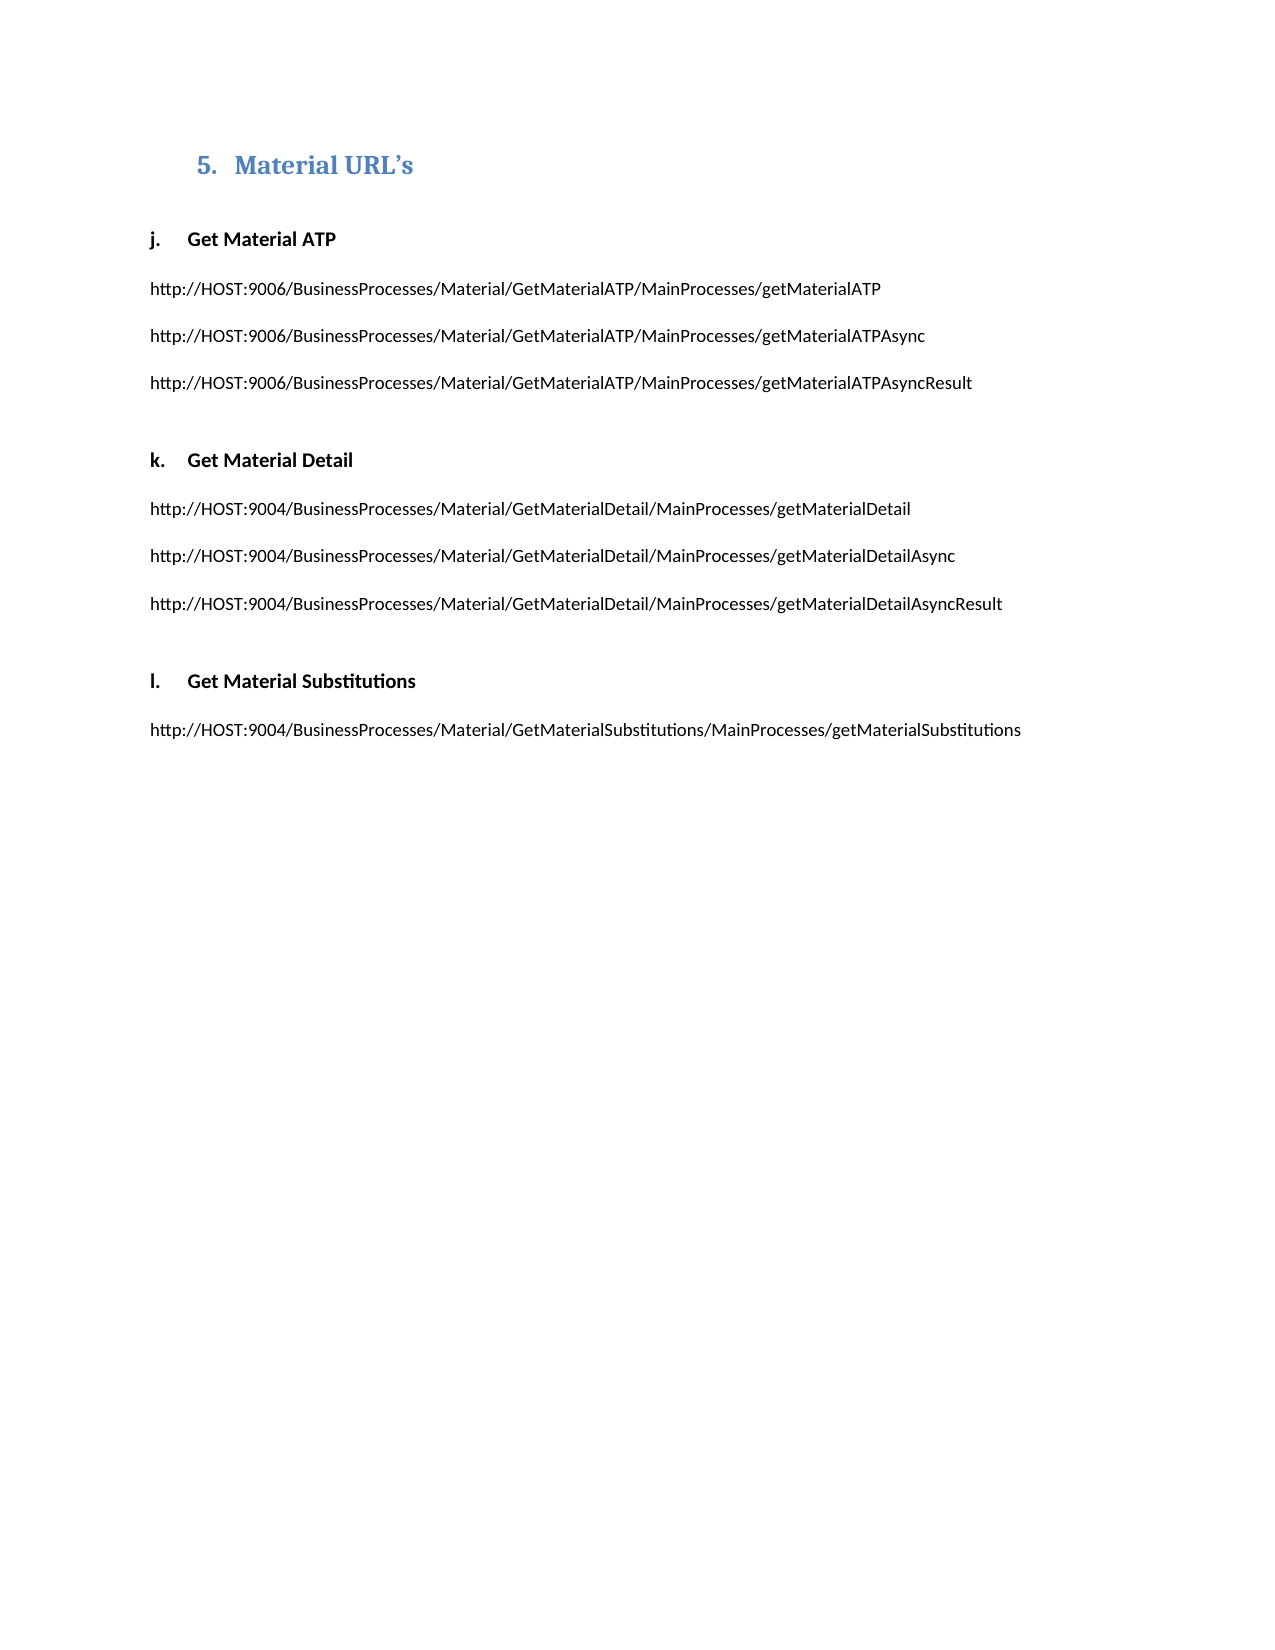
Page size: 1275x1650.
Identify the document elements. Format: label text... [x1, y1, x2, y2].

text http://HOST:9006/BusinessProcesses/Material/GetMaterialATP/MainProcesses/getMaterialATPAsyncResult [150, 371, 1125, 394]
list Get Material ATP [150, 227, 1125, 252]
text http://HOST:9004/BusinessProcesses/Material/GetMaterialDetail/MainProcesses/getMaterialDetailAsync [150, 544, 1125, 567]
text http://HOST:9006/BusinessProcesses/Material/GetMaterialATP/MainProcesses/getMaterialATP [150, 277, 1125, 299]
list Get Material Substitutions [150, 668, 1125, 693]
list Get Material Detail [150, 447, 1125, 473]
text http://HOST:9004/BusinessProcesses/Material/GetMaterialSubstitutions/MainProcesses/getMaterialSubstitutions [150, 718, 1125, 741]
text http://HOST:9004/BusinessProcesses/Material/GetMaterialDetail/MainProcesses/getMaterialDetailAsyncResult [150, 592, 1125, 615]
text http://HOST:9004/BusinessProcesses/Material/GetMaterialDetail/MainProcesses/getMaterialDetail [150, 497, 1125, 520]
subtitle Material URL’s [197, 150, 1125, 181]
text http://HOST:9006/BusinessProcesses/Material/GetMaterialATP/MainProcesses/getMaterialATPAsync [150, 324, 1125, 347]
